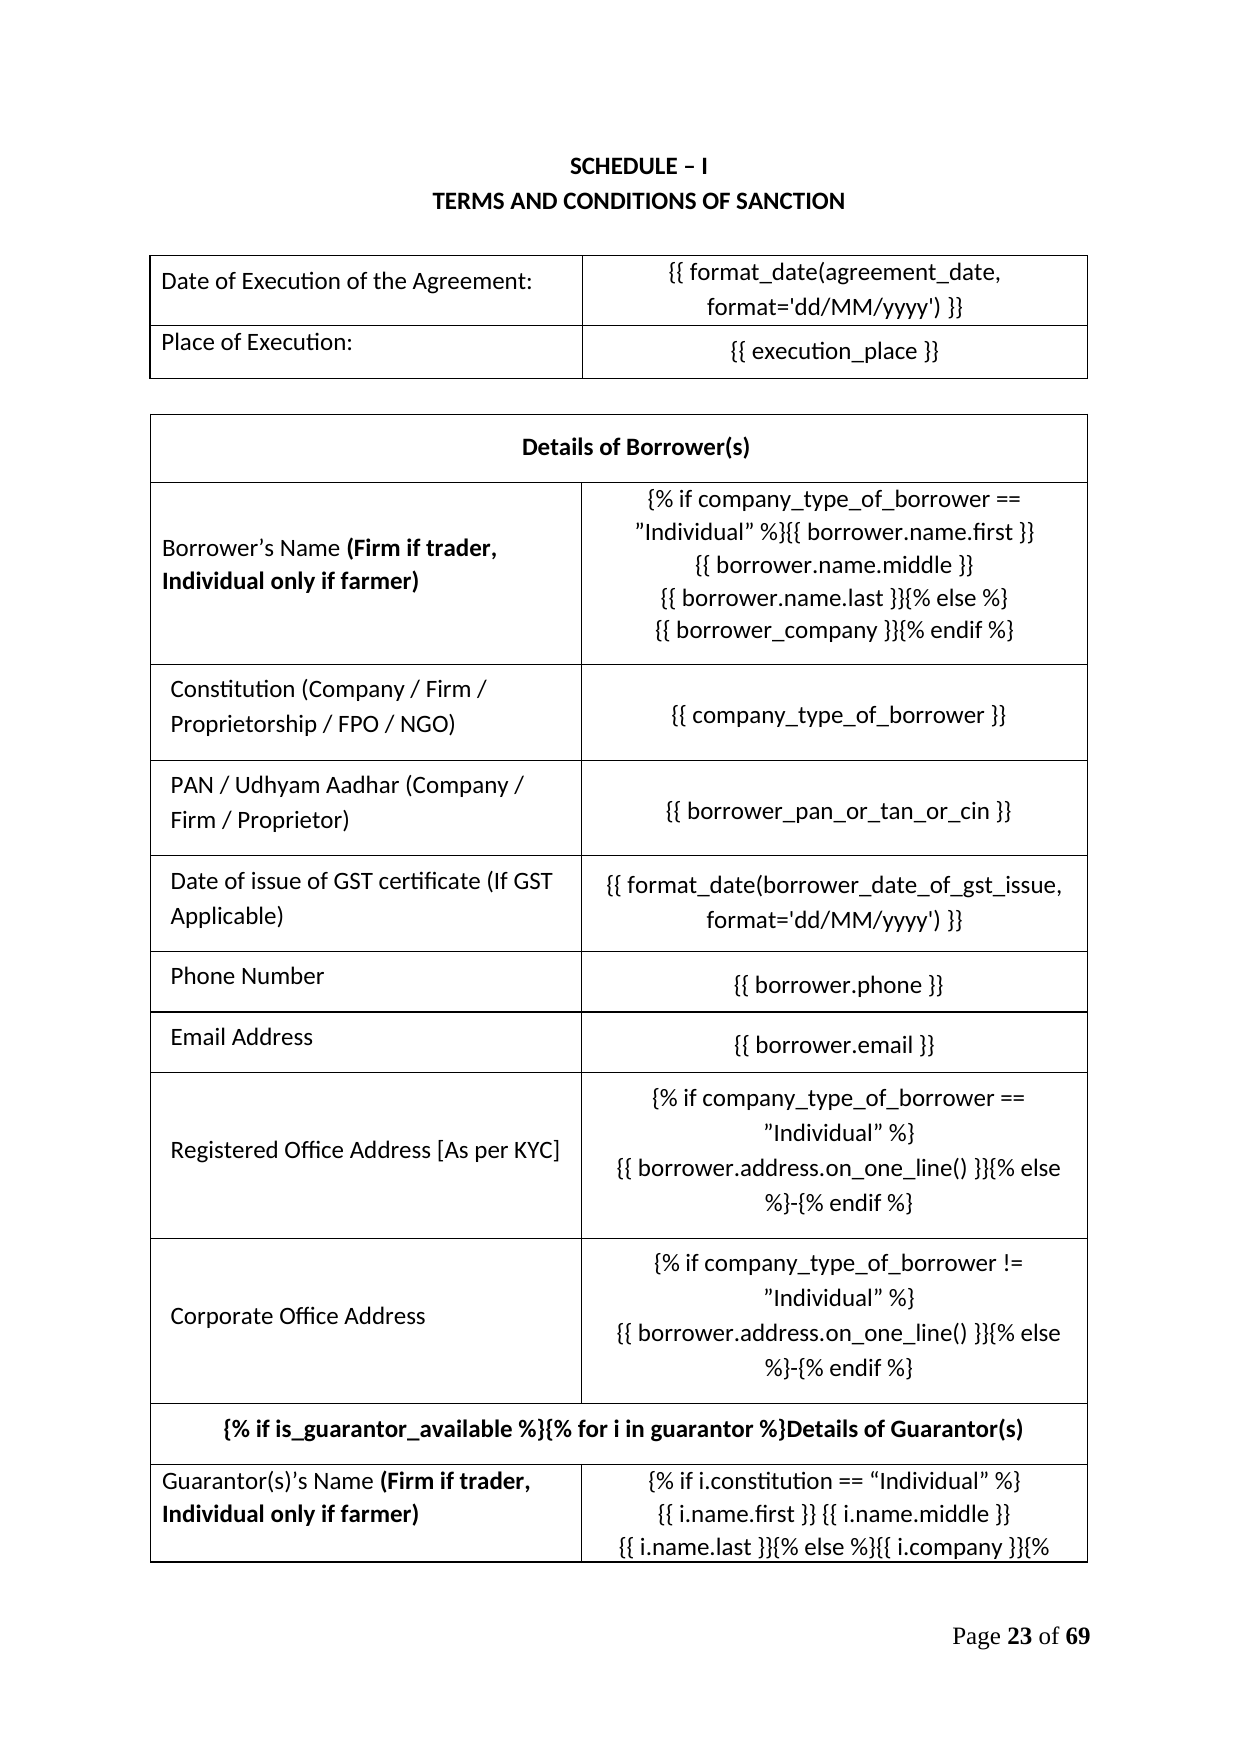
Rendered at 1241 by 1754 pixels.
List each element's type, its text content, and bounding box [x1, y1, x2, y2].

table_cell {% if company_type_of_borrower == ”Individual” %}{{ borrower.address.on_one_line() }}{% else %}-{% endif %} [582, 1073, 1087, 1238]
table_cell {{ borrower.email }} [582, 1013, 1087, 1072]
table_cell {{ company_type_of_borrower }} [582, 665, 1087, 759]
table_cell {{ borrower_pan_or_tan_or_cin }} [582, 761, 1087, 855]
table_header Date of Execution of the Agreement: [151, 256, 582, 325]
table_cell Constitution (Company / Firm / Proprietorship / FPO / NGO) [151, 665, 581, 759]
table_cell Registered Office Address [As per KYC] [151, 1073, 581, 1238]
table_cell Borrower’s Name (Firm if trader, Individual only if farmer) [151, 483, 581, 664]
table_cell {% if company_type_of_borrower != ”Individual” %}{{ borrower.address.on_one_line() }}{% else %}-{% endif %} [582, 1239, 1087, 1403]
table_header {{ format_date(agreement_date, format='dd/MM/yyyy') }} [583, 256, 1087, 325]
table_cell {{ execution_place }} [583, 326, 1087, 377]
table_cell Email Address [151, 1013, 581, 1072]
table_cell Place of Execution: [151, 326, 582, 377]
table_cell PAN / Udhyam Aadhar (Company / Firm / Proprietor) [151, 761, 581, 855]
table_cell [151, 856, 581, 951]
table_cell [582, 1465, 1087, 1561]
table_cell [151, 1239, 581, 1403]
table_cell {% if company_type_of_borrower == ”Individual” %}{{ borrower.name.first }} {{ borrower.name.middle }} {{ borrower.name.last }}{% else %}{{ borrower_company }}{% endif %} [582, 483, 1087, 664]
table_header Details of Borrower(s) [151, 415, 1087, 482]
text SCHEDULE – I [187, 150, 1090, 181]
table_cell {{ format_date(borrower_date_of_gst_issue, format='dd/MM/yyyy') }} [582, 856, 1087, 951]
table_cell {% if is_guarantor_available %}{% for i in guarantor %}Details of Guarantor(s) [151, 1404, 1087, 1464]
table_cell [151, 1465, 581, 1561]
table_cell Phone Number [151, 952, 581, 1011]
text TERMS AND CONDITIONS OF SANCTION [187, 185, 1090, 216]
table_cell {{ borrower.phone }} [582, 952, 1087, 1011]
